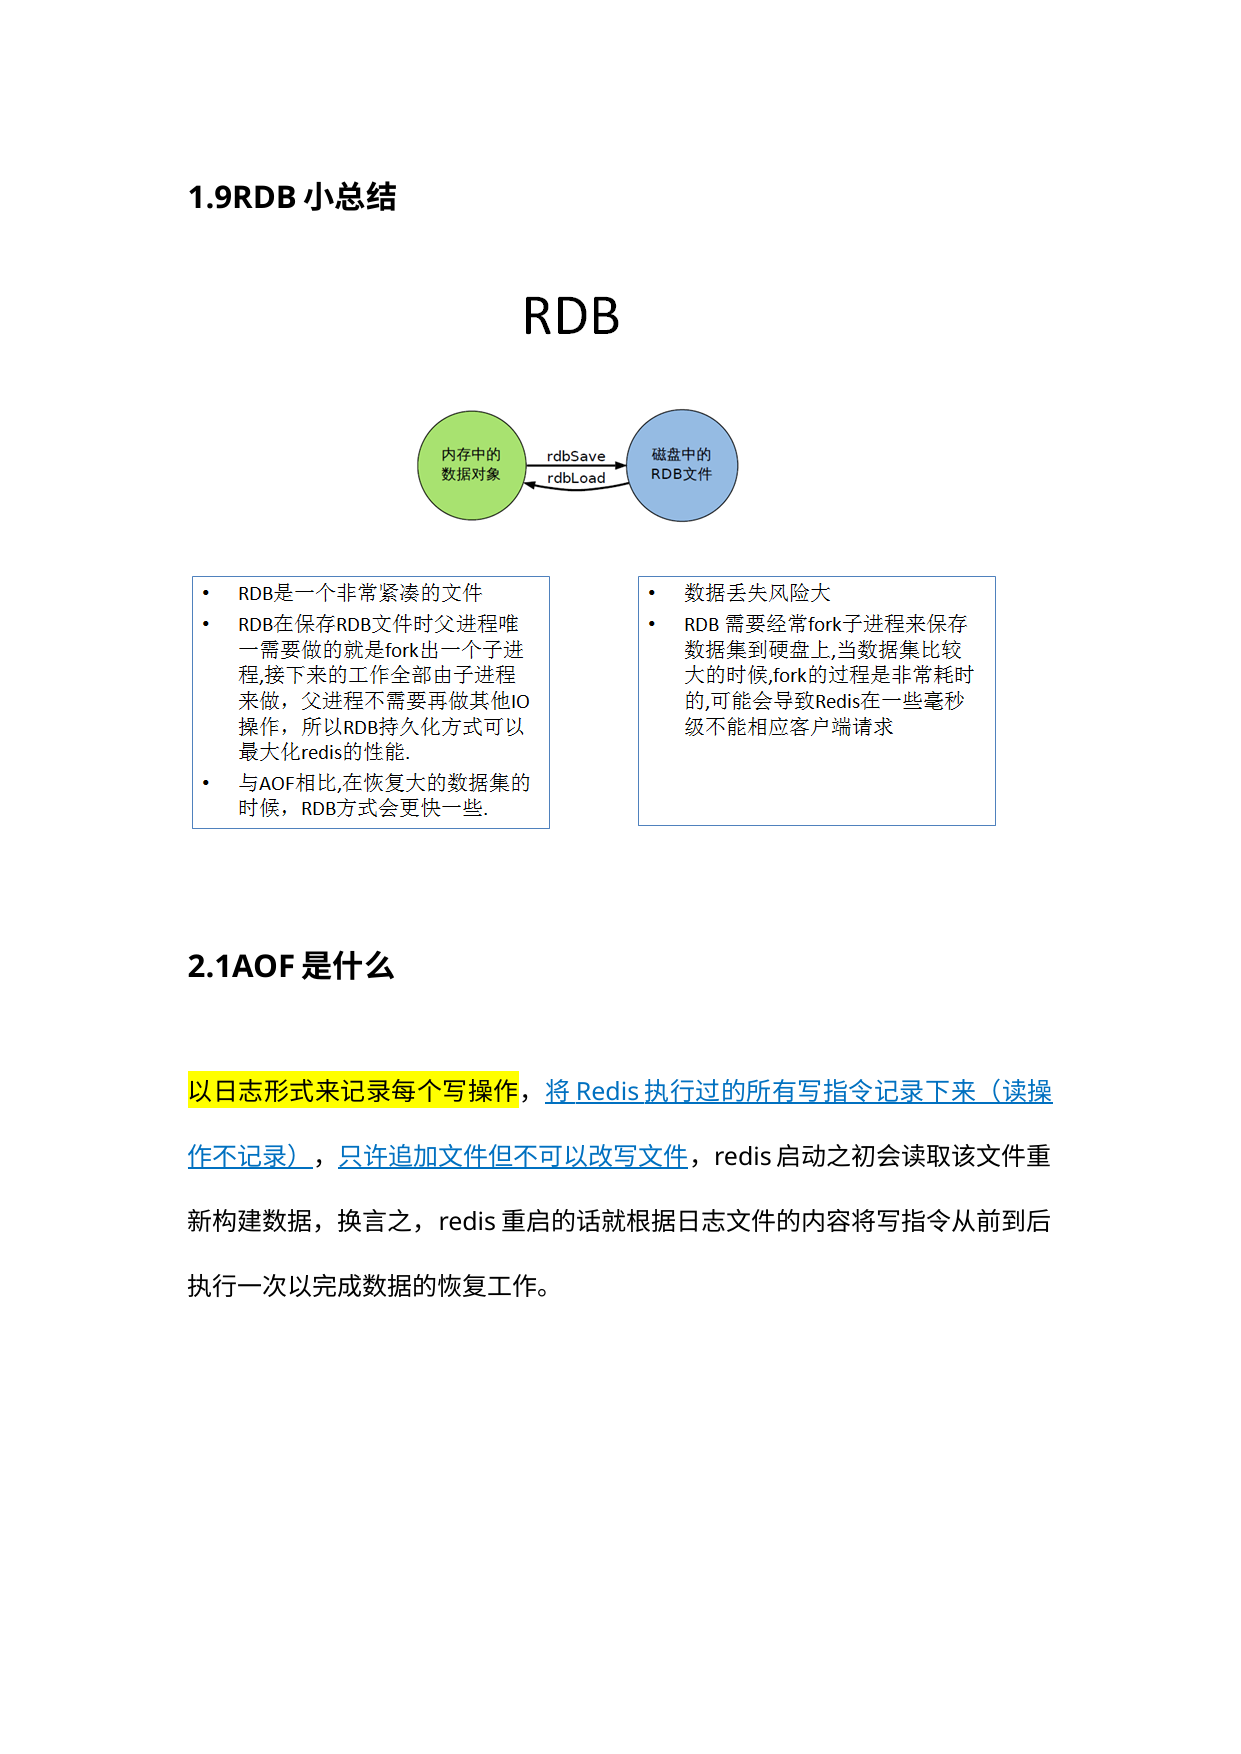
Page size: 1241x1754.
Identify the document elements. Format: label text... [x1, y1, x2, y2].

text 以日志形式来记录每个写操作，将Redis执行过的所有写指令记录下来（读操作不记录），只许追加文件但不可以改写文件，redis启动之初会读取该文件重新构建数据，换言之，redis重启的话就根据日志文件的内容将写指令从前到后执行一次以完成数据的恢复工作。 [187, 1057, 1053, 1317]
subtitle 2.1AOF是什么 [187, 932, 1053, 997]
subtitle 1.9RDB小总结 [187, 162, 1053, 227]
picture [187, 287, 1005, 830]
